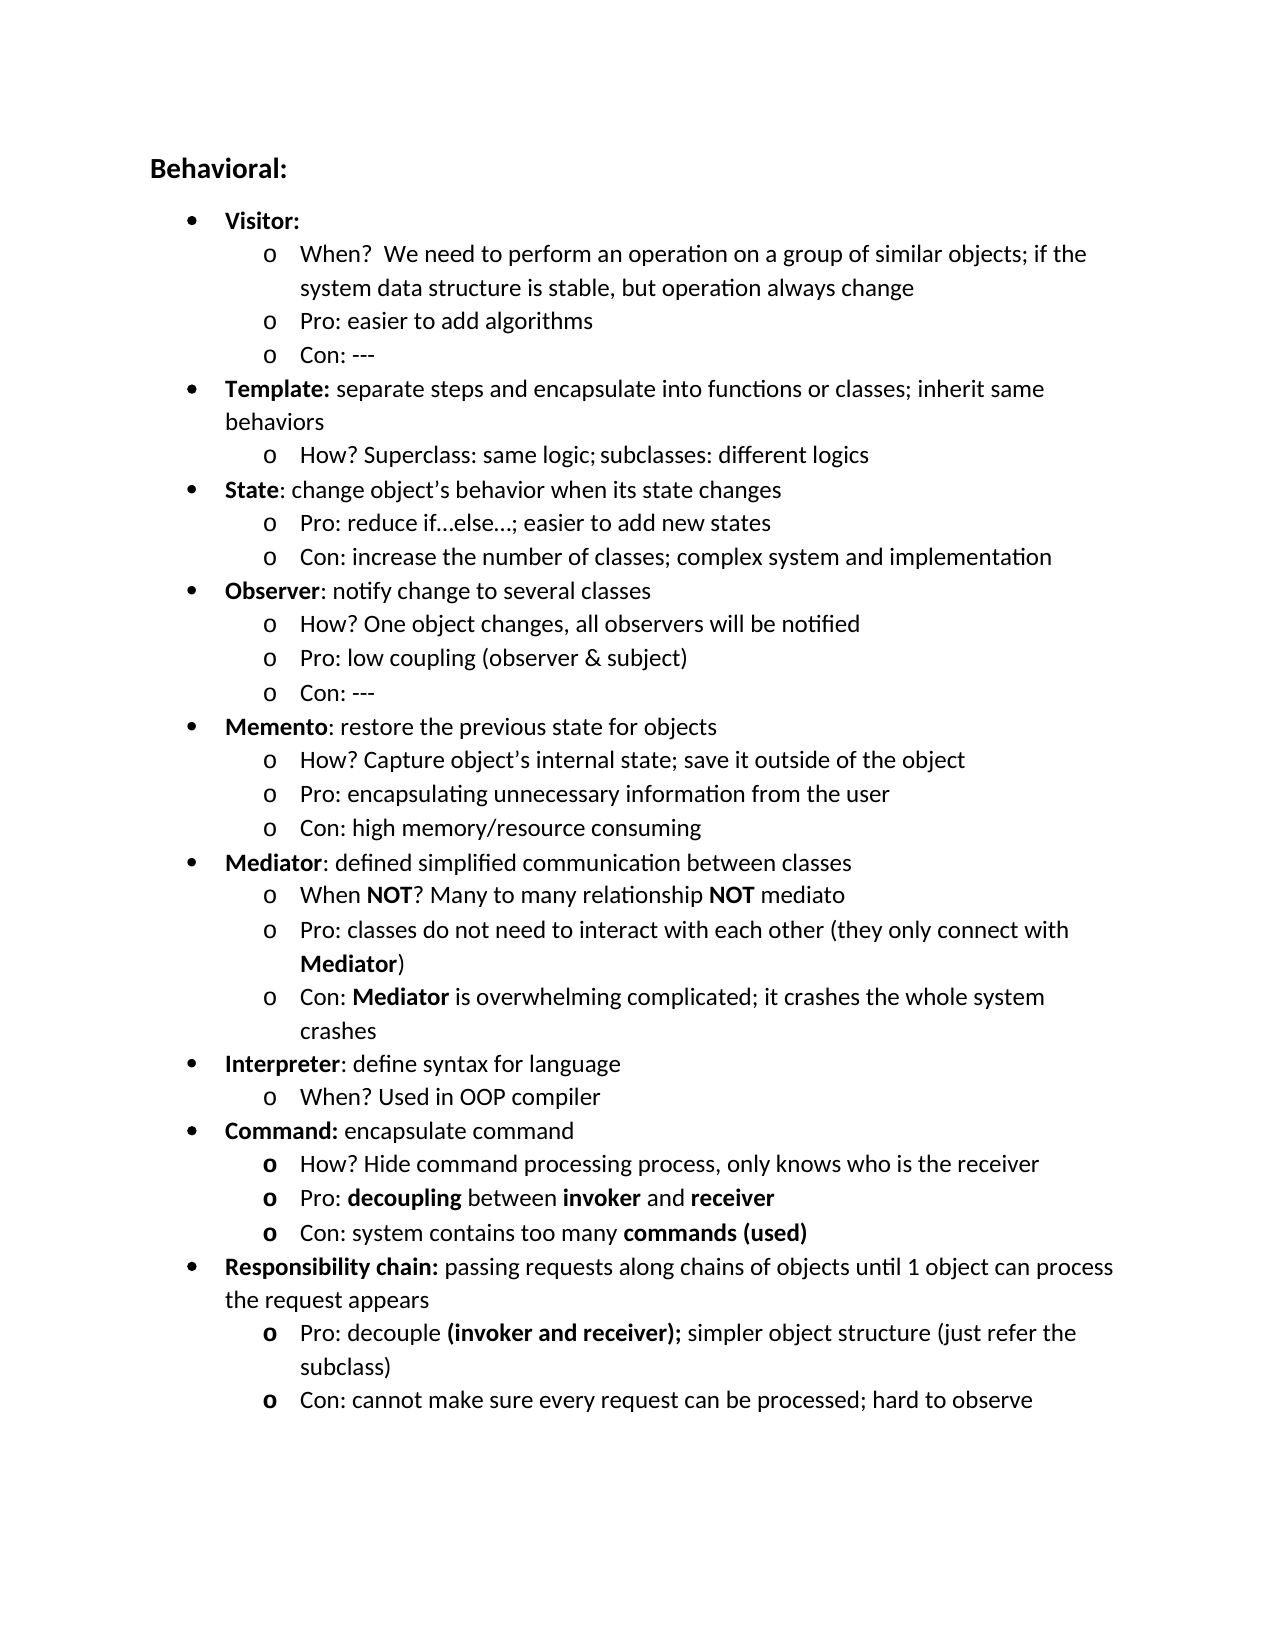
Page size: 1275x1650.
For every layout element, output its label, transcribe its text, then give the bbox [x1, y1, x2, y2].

list Observer: notify change to several classes [187, 575, 1125, 606]
list Pro: decouple (invoker and receiver); simpler object structure (just refer the subclass) [262, 1317, 1125, 1381]
list Template: separate steps and encapsulate into functions or classes; inherit same behaviors [187, 374, 1125, 437]
list Con: increase the number of classes; complex system and implementation [262, 541, 1125, 573]
list Pro: encapsulating unnecessary information from the user [262, 778, 1125, 810]
list Con: Mediator is overwhelming complicated; it crashes the whole system crashes [262, 981, 1125, 1046]
list When NOT? Many to many relationship NOT mediato [262, 879, 1125, 911]
list How? Superclass: same logic; subclasses: different logics [262, 439, 1125, 471]
list How? One object changes, all observers will be notified [262, 608, 1125, 640]
list How? Hide command processing process, only knows who is the receiver [262, 1148, 1125, 1180]
list When? We need to perform an operation on a group of similar objects; if the system data structure is stable, but operation always change [262, 238, 1125, 303]
list Mediator: defined simplified communication between classes [187, 847, 1125, 877]
list Pro: classes do not need to interact with each other (they only connect with Mediator) [262, 914, 1125, 978]
list Con: --- [262, 677, 1125, 708]
list State: change object’s behavior when its state changes [187, 474, 1125, 504]
list Responsibility chain: passing requests along chains of objects until 1 object can process the request appears [187, 1251, 1125, 1314]
list When? Used in OOP compiler [262, 1081, 1125, 1113]
list Con: high memory/resource consuming [262, 812, 1125, 844]
list Interpreter: define syntax for language [187, 1048, 1125, 1078]
list Command: encapsulate command [187, 1115, 1125, 1146]
list Visitor: [187, 205, 1125, 236]
list Con: --- [262, 339, 1125, 371]
list Memento: restore the previous state for objects [187, 711, 1125, 741]
list Con: system contains too many commands (used) [262, 1217, 1125, 1248]
list How? Capture object’s internal state; save it outside of the object [262, 744, 1125, 776]
list Pro: easier to add algorithms [262, 305, 1125, 337]
list Pro: low coupling (observer & subject) [262, 642, 1125, 674]
list Pro: reduce if…else…; easier to add new states [262, 507, 1125, 538]
list Con: cannot make sure every request can be processed; hard to observe [262, 1384, 1125, 1416]
text Behavioral: [150, 150, 1125, 186]
list Pro: decoupling between invoker and receiver [262, 1182, 1125, 1214]
